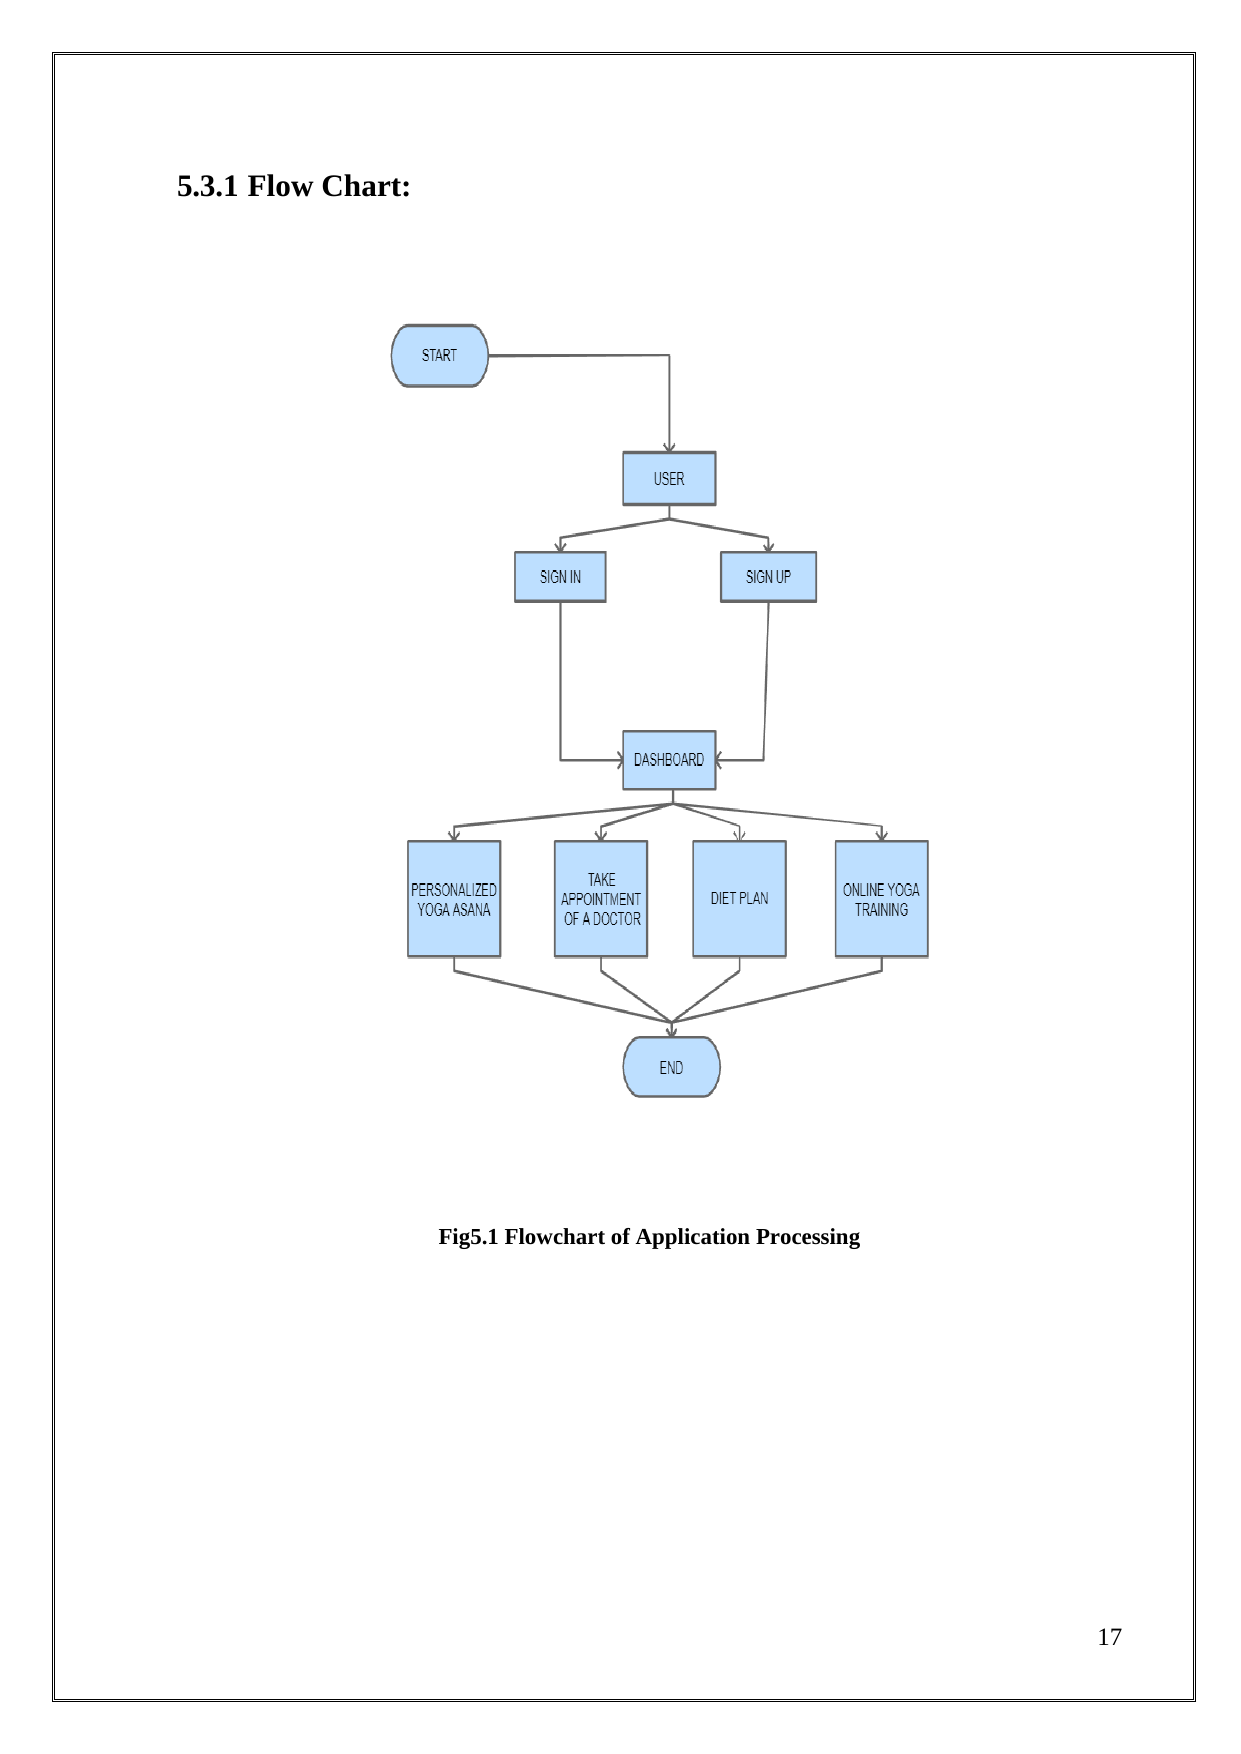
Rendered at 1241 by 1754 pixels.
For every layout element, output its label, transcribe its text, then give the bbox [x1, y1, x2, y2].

subtitle Flow Chart: [177, 168, 1193, 204]
text Fig5.1 Flowchart of Application Processing [142, 1223, 1157, 1249]
picture [89, 252, 1193, 1175]
